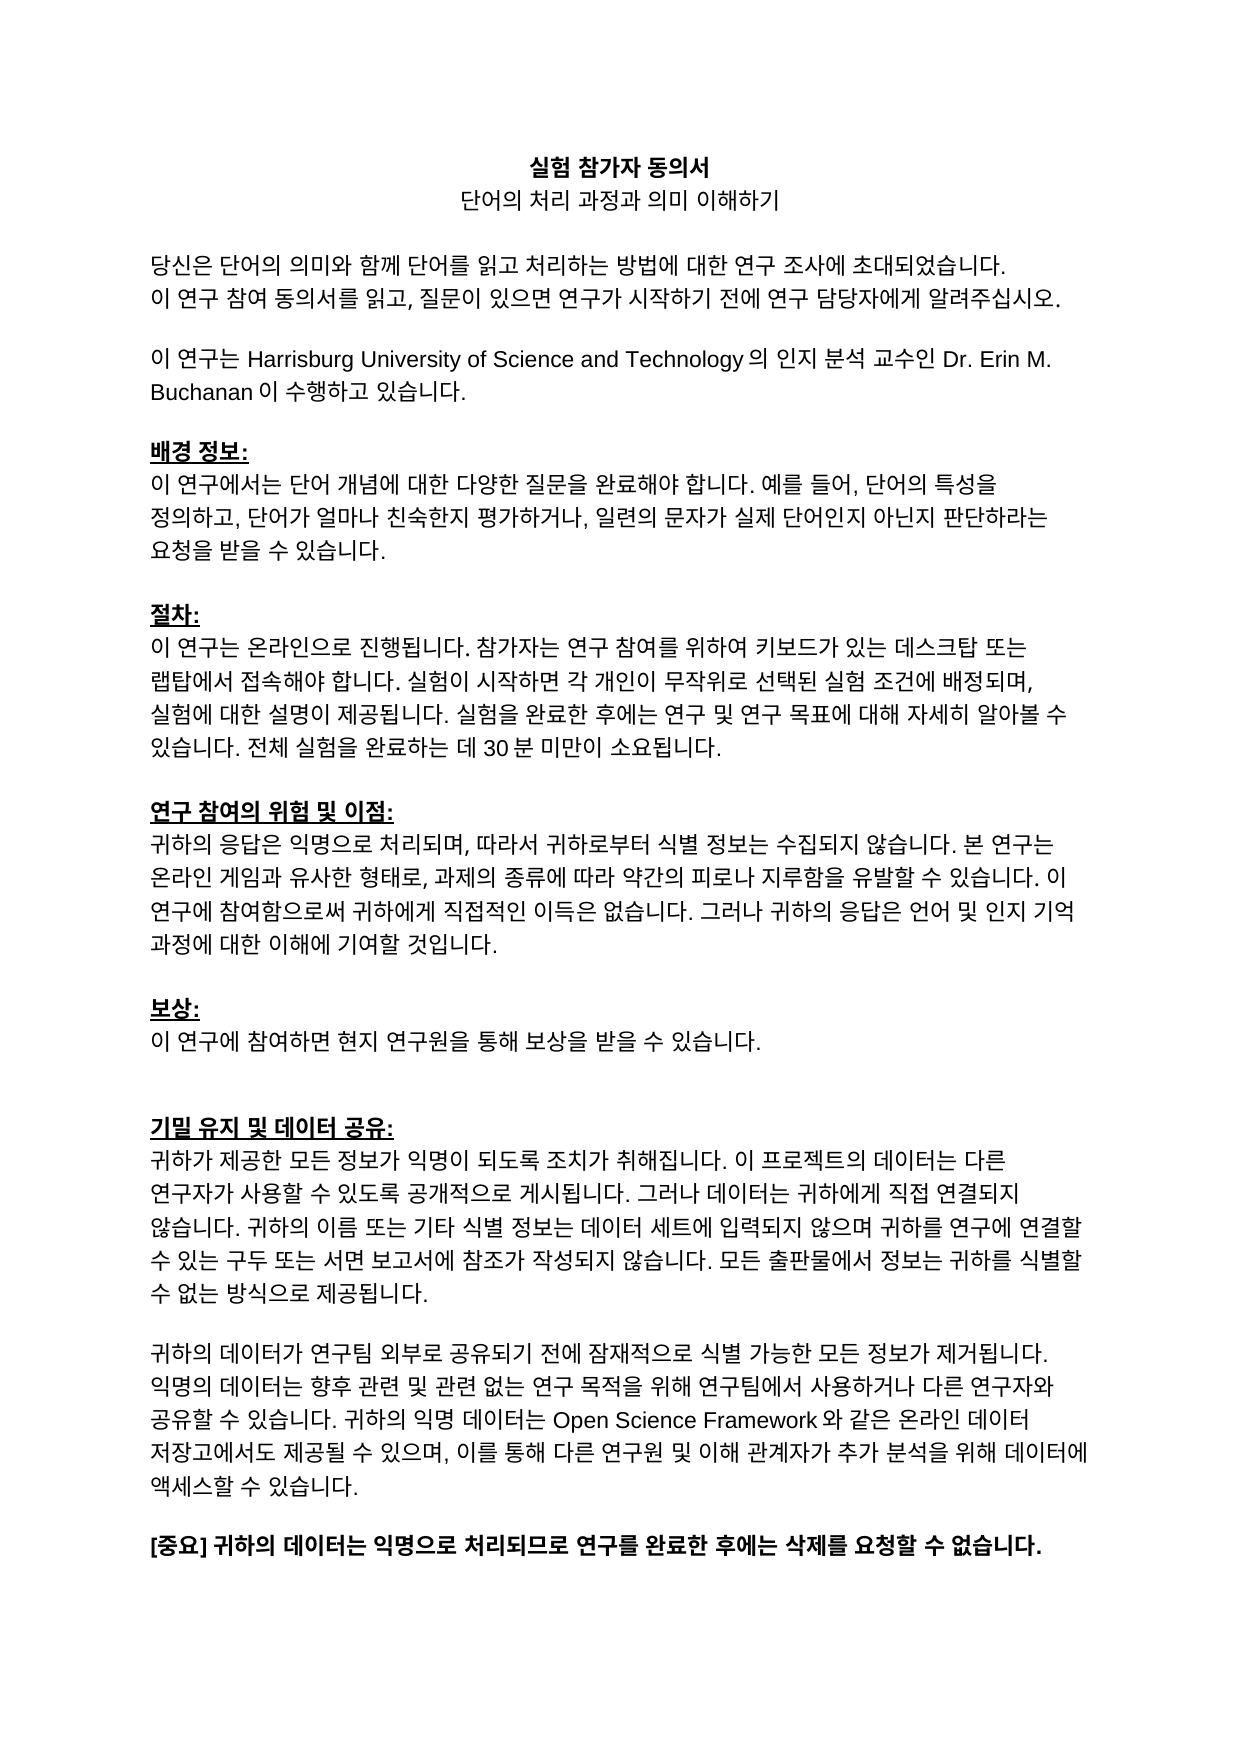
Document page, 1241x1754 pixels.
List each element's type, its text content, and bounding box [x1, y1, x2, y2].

text 귀하의 데이터가 연구팀 외부로 공유되기 전에 잠재적으로 식별 가능한 모든 정보가 제거됩니다. 익명의 데이터는 향후 관련 및 관련 없는 연구 목적을 위해 연구팀에서 사용하거나 다른 연구자와 공유할 수 있습니다. 귀하의 익명 데이터는 Open Science Framework와 같은 온라인 데이터 저장고에서도 제공될 수 있으며, 이를 통해 다른 연구원 및 이해 관계자가 추가 분석을 위해 데이터에 액세스할 수 있습니다. [150, 1336, 1090, 1502]
text 보상: [150, 991, 1090, 1024]
text 귀하가 제공한 모든 정보가 익명이 되도록 조치가 취해집니다. 이 프로젝트의 데이터는 다른 연구자가 사용할 수 있도록 공개적으로 게시됩니다. 그러나 데이터는 귀하에게 직접 연결되지 않습니다. 귀하의 이름 또는 기타 식별 정보는 데이터 세트에 입력되지 않으며 귀하를 연구에 연결할 수 있는 구두 또는 서면 보고서에 참조가 작성되지 않습니다. 모든 출판물에서 정보는 귀하를 식별할 수 없는 방식으로 제공됩니다. [150, 1143, 1090, 1309]
text 기밀 유지 및 데이터 공유: [150, 1110, 1090, 1143]
text 연구 참여의 위험 및 이점: [150, 794, 1090, 827]
text 당신은 단어의 의미와 함께 단어를 읽고 처리하는 방법에 대한 연구 조사에 초대되었습니다. [150, 248, 1090, 281]
text 배경 정보: [150, 433, 1090, 467]
text 실험 참가자 동의서 [150, 150, 1090, 183]
text 이 연구는 Harrisburg University of Science and Technology의 인지 분석 교수인 Dr. Erin M. Buchanan이 수행하고 있습니다. [150, 341, 1090, 407]
text 귀하의 응답은 익명으로 처리되며, 따라서 귀하로부터 식별 정보는 수집되지 않습니다. 본 연구는 온라인 게임과 유사한 형태로, 과제의 종류에 따라 약간의 피로나 지루함을 유발할 수 있습니다. 이 연구에 참여함으로써 귀하에게 직접적인 이득은 없습니다. 그러나 귀하의 응답은 언어 및 인지 기억 과정에 대한 이해에 기여할 것입니다. [150, 827, 1090, 960]
text 단어의 처리 과정과 의미 이해하기 [150, 183, 1090, 216]
text 이 연구에 참여하면 현지 연구원을 통해 보상을 받을 수 있습니다. [150, 1024, 1090, 1057]
text 이 연구 참여 동의서를 읽고, 질문이 있으면 연구가 시작하기 전에 연구 담당자에게 알려주십시오. [150, 281, 1090, 314]
text 이 연구는 온라인으로 진행됩니다. 참가자는 연구 참여를 위하여 키보드가 있는 데스크탑 또는 랩탑에서 접속해야 합니다. 실험이 시작하면 각 개인이 무작위로 선택된 실험 조건에 배정되며, 실험에 대한 설명이 제공됩니다. 실험을 완료한 후에는 연구 및 연구 목표에 대해 자세히 알아볼 수 있습니다. 전체 실험을 완료하는 데 30분 미만이 소요됩니다. [150, 630, 1090, 763]
text 절차: [150, 597, 1090, 630]
text [중요] 귀하의 데이터는 익명으로 처리되므로 연구를 완료한 후에는 삭제를 요청할 수 없습니다. [150, 1528, 1090, 1561]
text 이 연구에서는 단어 개념에 대한 다양한 질문을 완료해야 합니다. 예를 들어, 단어의 특성을 정의하고, 단어가 얼마나 친숙한지 평가하거나, 일련의 문자가 실제 단어인지 아닌지 판단하라는 요청을 받을 수 있습니다. [150, 467, 1090, 566]
